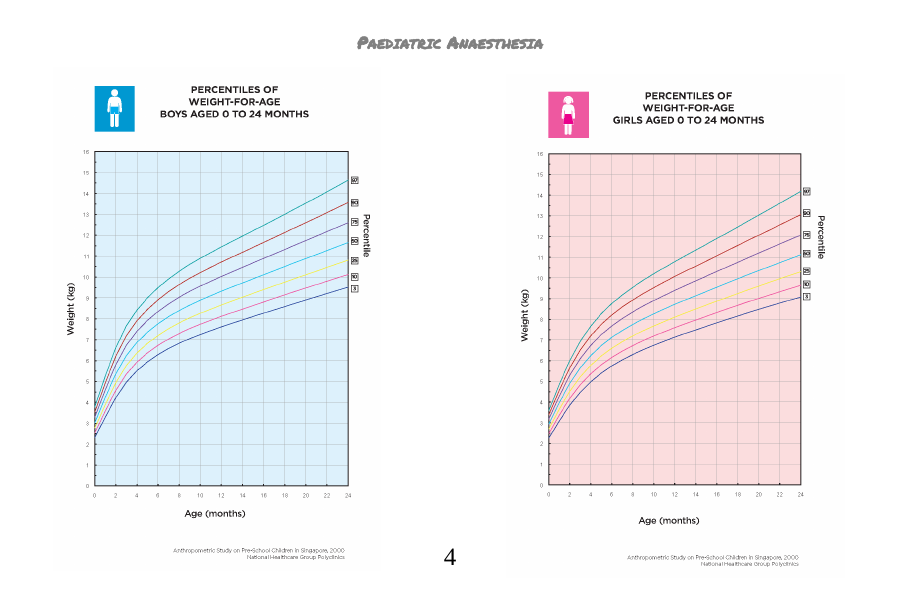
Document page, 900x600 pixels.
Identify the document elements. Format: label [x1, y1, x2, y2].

picture [505, 74, 845, 578]
picture [53, 67, 381, 571]
